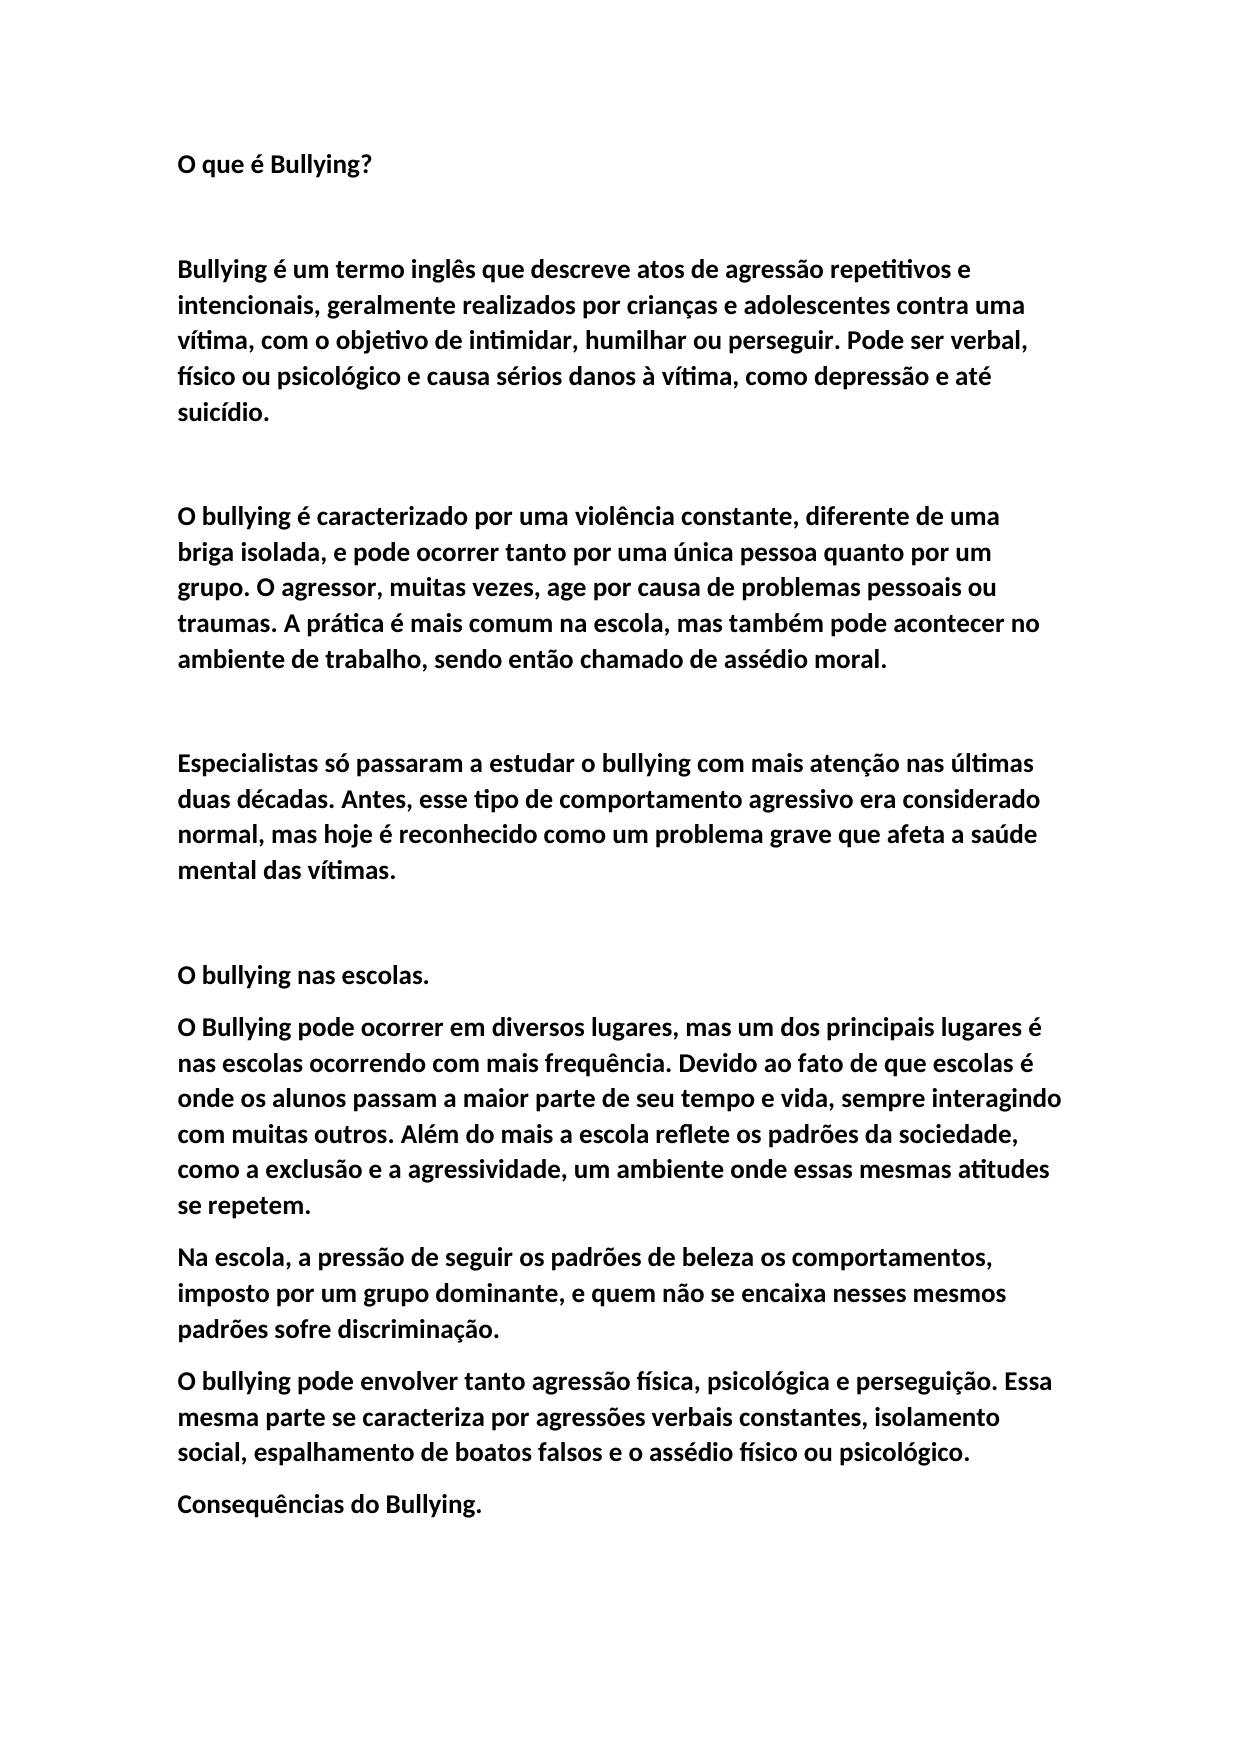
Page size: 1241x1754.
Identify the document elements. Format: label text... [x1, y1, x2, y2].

text Na escola, a pressão de seguir os padrões de beleza os comportamentos, imposto por um grupo dominante, e quem não se encaixa nesses mesmos padrões sofre discriminação. [177, 1241, 1063, 1345]
text O Bullying pode ocorrer em diversos lugares, mas um dos principais lugares é nas escolas ocorrendo com mais frequência. Devido ao fato de que escolas é onde os alunos passam a maior parte de seu tempo e vida, sempre interagindo com muitas outros. Além do mais a escola reflete os padrões da sociedade, como a exclusão e a agressividade, um ambiente onde essas mesmas atitudes se repetem. [177, 1010, 1063, 1221]
text Consequências do Bullying. [177, 1488, 1063, 1521]
text Especialistas só passaram a estudar o bullying com mais atenção nas últimas duas décadas. Antes, esse tipo de comportamento agressivo era considerado normal, mas hoje é reconhecido como um problema grave que afeta a saúde mental das vítimas. [177, 746, 1063, 886]
text O que é Bullying? [177, 148, 1063, 181]
text Bullying é um termo inglês que descreve atos de agressão repetitivos e intencionais, geralmente realizados por crianças e adolescentes contra uma vítima, com o objetivo de intimidar, humilhar ou perseguir. Pode ser verbal, físico ou psicológico e causa sérios danos à vítima, como depressão e até suicídio. [177, 252, 1063, 428]
text O bullying pode envolver tanto agressão física, psicológica e perseguição. Essa mesma parte se caracteriza por agressões verbais constantes, isolamento social, espalhamento de boatos falsos e o assédio físico ou psicológico. [177, 1364, 1063, 1468]
text O bullying é caracterizado por uma violência constante, diferente de uma briga isolada, e pode ocorrer tanto por uma única pessoa quanto por um grupo. O agressor, muitas vezes, age por causa de problemas pessoais ou traumas. A prática é mais comum na escola, mas também pode acontecer no ambiente de trabalho, sendo então chamado de assédio moral. [177, 499, 1063, 675]
text O bullying nas escolas. [177, 958, 1063, 991]
